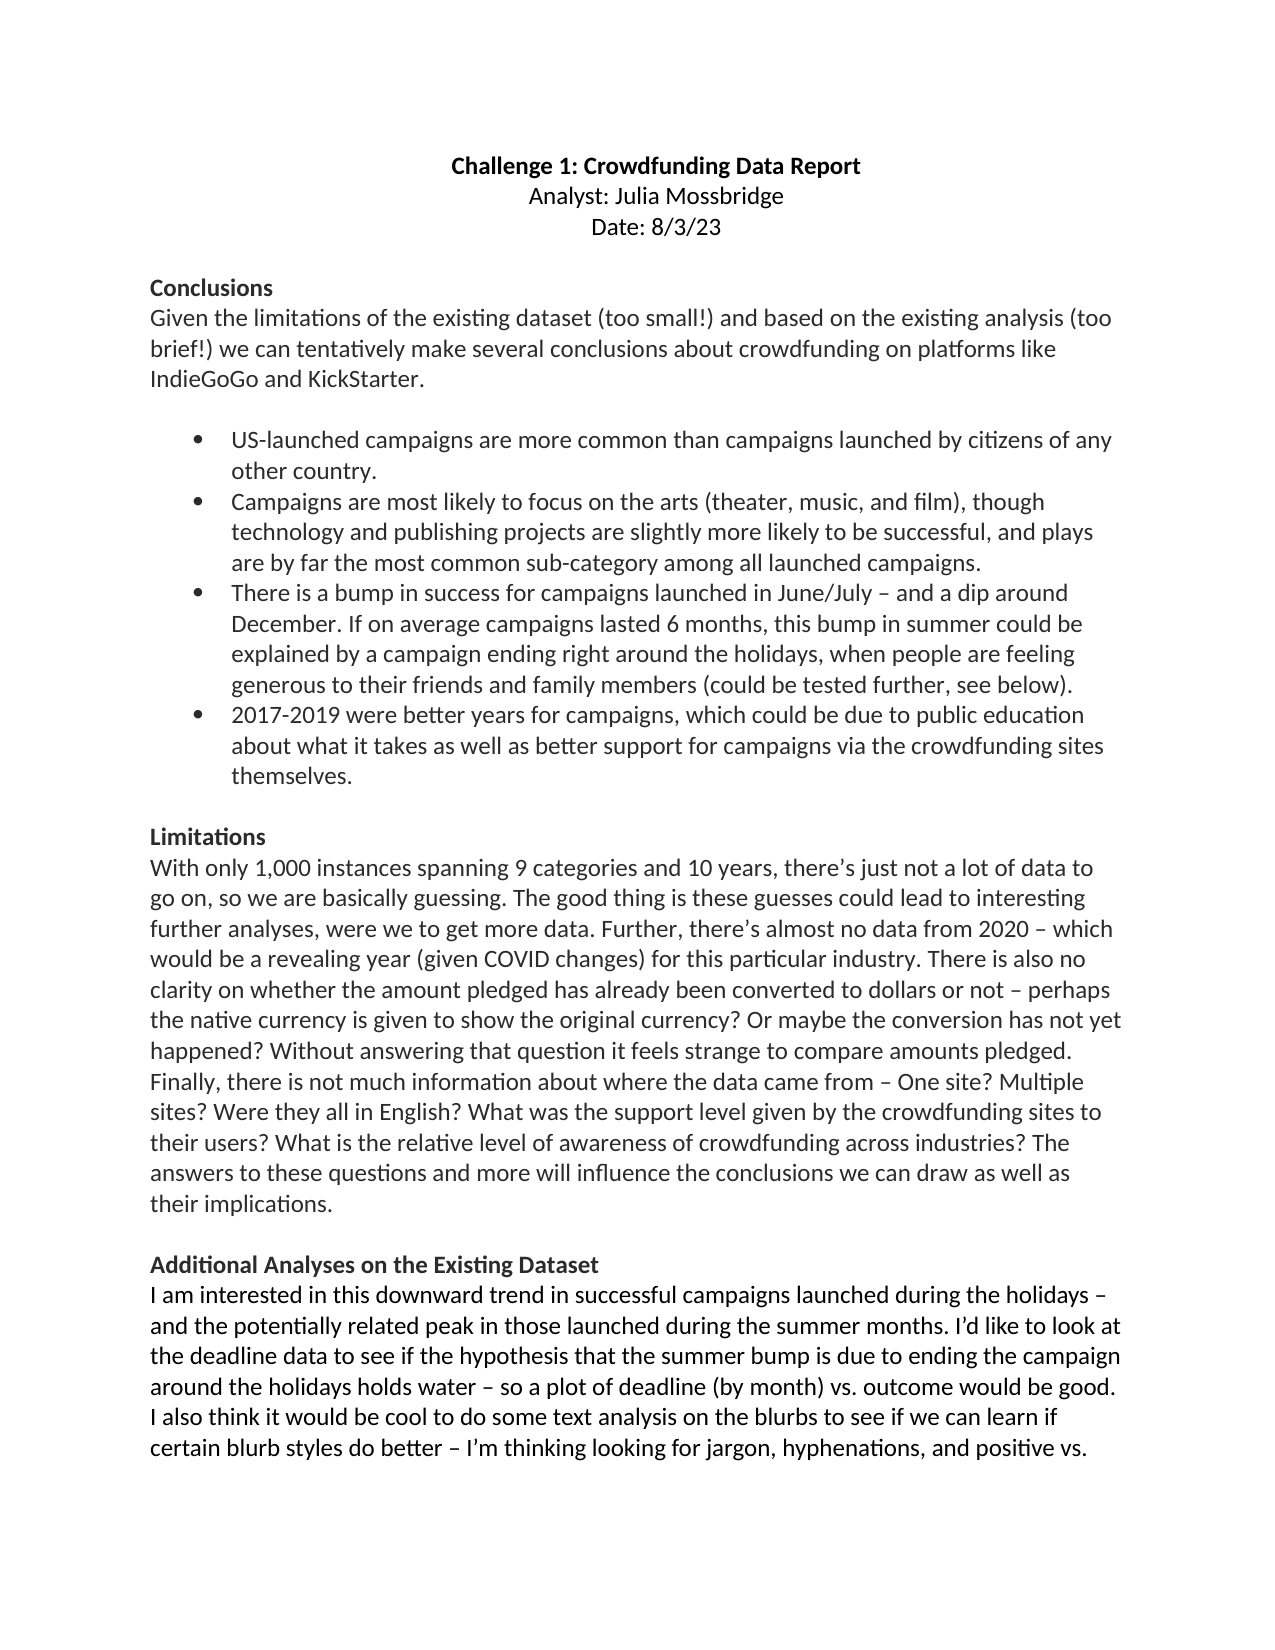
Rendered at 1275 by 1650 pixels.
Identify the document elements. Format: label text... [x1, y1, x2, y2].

text Analyst: Julia Mossbridge [187, 181, 1125, 211]
list Campaigns are most likely to focus on the arts (theater, music, and film), though technology and publishing projects are slightly more likely to be successful, and plays are by far the most common sub-category among all launched campaigns. [194, 486, 1125, 577]
list 2017-2019 were better years for campaigns, which could be due to public education about what it takes as well as better support for campaigns via the crowdfunding sites themselves. [194, 699, 1125, 791]
text Date: 8/3/23 [187, 211, 1125, 242]
text Challenge 1: Crowdfunding Data Report [187, 150, 1125, 181]
text Additional Analyses on the Existing Dataset [150, 1249, 1125, 1279]
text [150, 1279, 1125, 1462]
text Limitations [150, 821, 1125, 852]
list US-launched campaigns are more common than campaigns launched by citizens of any other country. [194, 425, 1125, 486]
text Conclusions [150, 272, 1125, 303]
text With only 1,000 instances spanning 9 categories and 10 years, there’s just not a lot of data to go on, so we are basically guessing. The good thing is these guesses could lead to interesting further analyses, were we to get more data. Further, there’s almost no data from 2020 – which would be a revealing year (given COVID changes) for this particular industry. There is also no clarity on whether the amount pledged has already been converted to dollars or not – perhaps the native currency is given to show the original currency? Or maybe the conversion has not yet happened? Without answering that question it feels strange to compare amounts pledged. Finally, there is not much information about where the data came from – One site? Multiple sites? Were they all in English? What was the support level given by the crowdfunding sites to their users? What is the relative level of awareness of crowdfunding across industries? The answers to these questions and more will influence the conclusions we can draw as well as their implications. [150, 852, 1125, 1218]
text Given the limitations of the existing dataset (too small!) and based on the existing analysis (too brief!) we can tentatively make several conclusions about crowdfunding on platforms like IndieGoGo and KickStarter. [150, 303, 1125, 394]
list There is a bump in success for campaigns launched in June/July – and a dip around December. If on average campaigns lasted 6 months, this bump in summer could be explained by a campaign ending right around the holidays, when people are feeling generous to their friends and family members (could be tested further, see below). [194, 577, 1125, 699]
